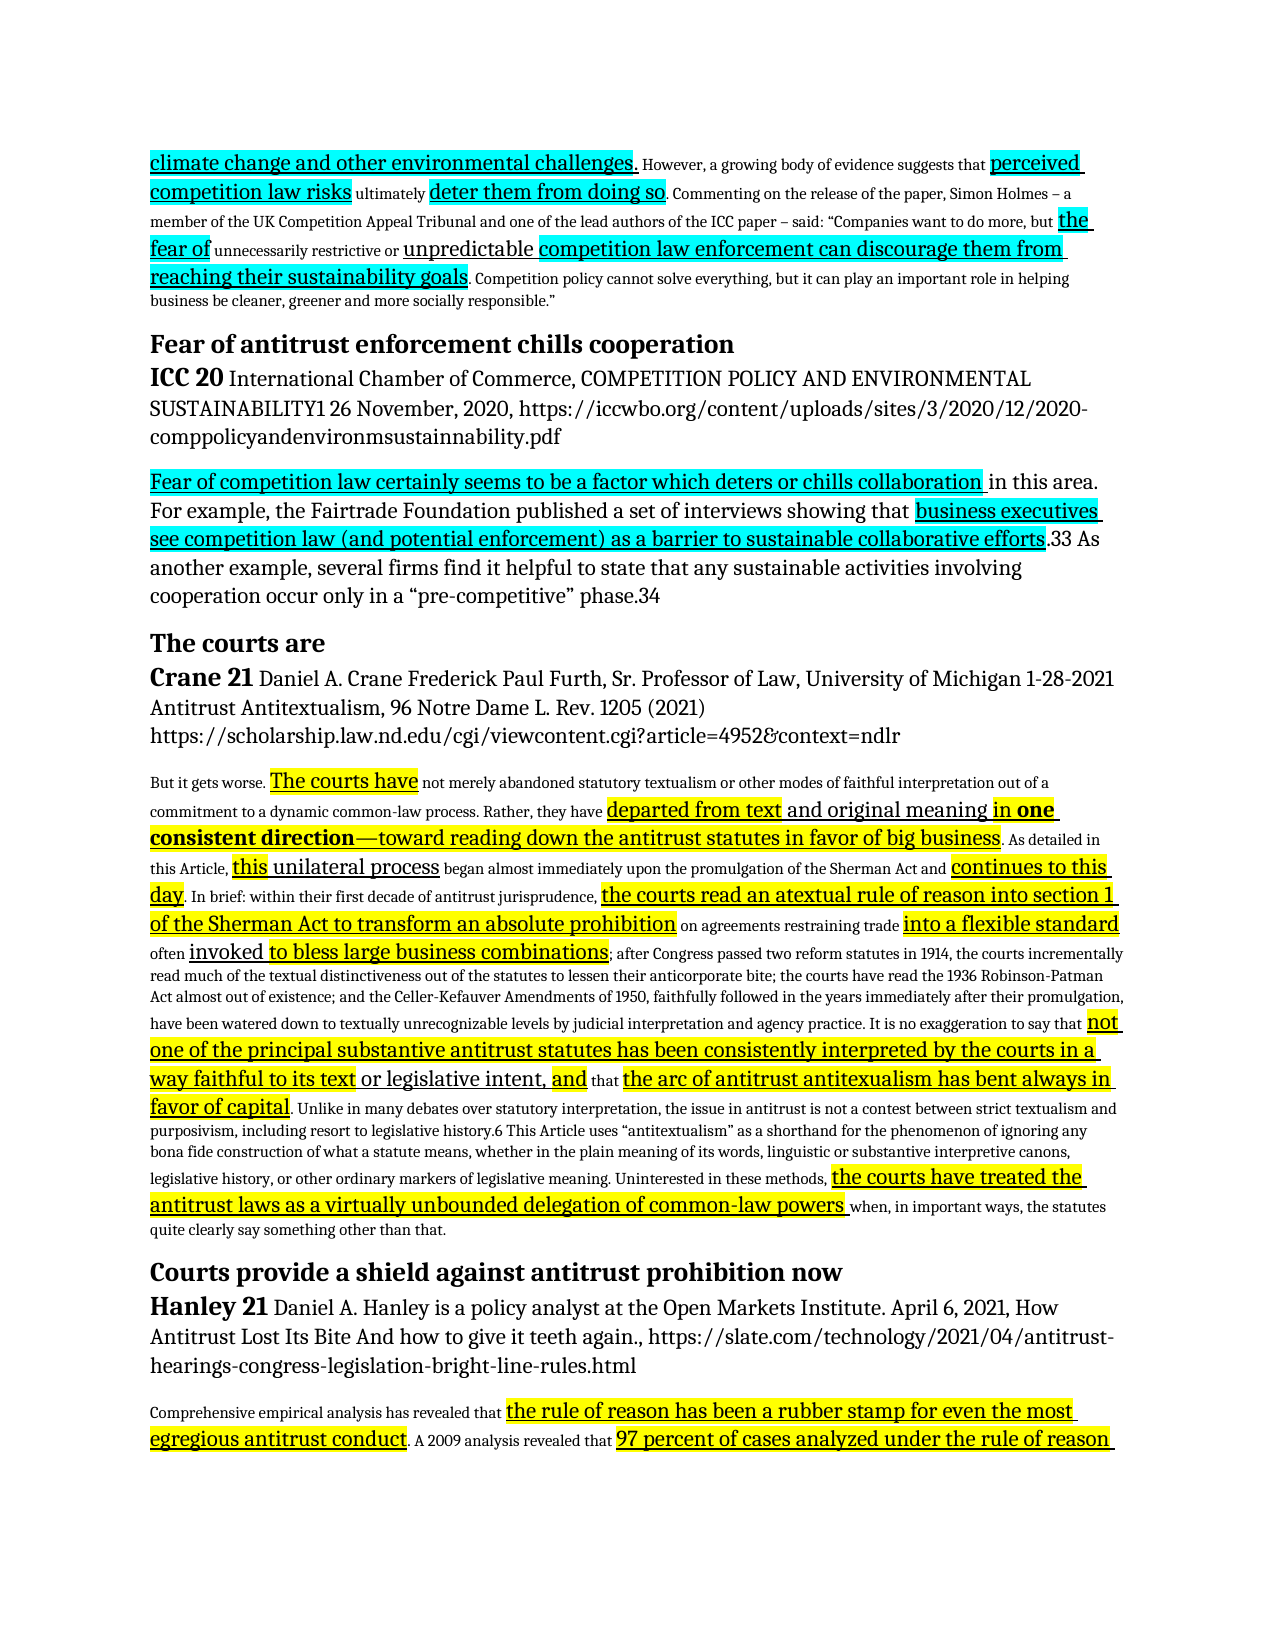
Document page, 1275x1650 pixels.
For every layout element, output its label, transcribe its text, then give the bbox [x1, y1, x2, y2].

text Crane 21 Daniel A. Crane Frederick Paul Furth, Sr. Professor of Law, University of Michigan 1-28-2021 Antitrust Antitextualism, 96 Notre Dame L. Rev. 1205 (2021) https://scholarship.law.nd.edu/cgi/viewcontent.cgi?article=4952&context=ndlr [150, 662, 1125, 749]
subtitle Courts provide a shield against antitrust prohibition now [150, 1257, 1125, 1288]
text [150, 150, 1125, 311]
subtitle The courts are [150, 628, 1125, 659]
text But it gets worse. The courts have not merely abandoned statutory textualism or other modes of faithful interpretation out of a commitment to a dynamic common-law process. Rather, they have departed from text and original meaning in one consistent direction—toward reading down the antitrust statutes in favor of big business. As detailed in this Article, this unilateral process began almost immediately upon the promulgation of the Sherman Act and continues to this day. In brief: within their first decade of antitrust jurisprudence, the courts read an atextual rule of reason into section 1 of the Sherman Act to transform an absolute prohibition on agreements restraining trade into a flexible standard often invoked to bless large business combinations; after Congress passed two reform statutes in 1914, the courts incrementally read much of the textual distinctiveness out of the statutes to lessen their anticorporate bite; the courts have read the 1936 Robinson-Patman Act almost out of existence; and the Celler-Kefauver Amendments of 1950, faithfully followed in the years immediately after their promulgation, have been watered down to textually unrecognizable levels by judicial interpretation and agency practice. It is no exaggeration to say that not one of the principal substantive antitrust statutes has been consistently interpreted by the courts in a way faithful to its text or legislative intent, and that the arc of antitrust antitexualism has bent always in favor of capital. Unlike in many debates over statutory interpretation, the issue in antitrust is not a contest between strict textualism and purposivism, including resort to legislative history.6 This Article uses “antitextualism” as a shorthand for the phenomenon of ignoring any bona fide construction of what a statute means, whether in the plain meaning of its words, linguistic or substantive interpretive canons, legislative history, or other ordinary markers of legislative meaning. Uninterested in these methods, the courts have treated the antitrust laws as a virtually unbounded delegation of common-law powers when, in important ways, the statutes quite clearly say something other than that. [150, 768, 1125, 1239]
subtitle Fear of antitrust enforcement chills cooperation [150, 329, 1125, 360]
text Hanley 21 Daniel A. Hanley is a policy analyst at the Open Markets Institute. April 6, 2021, How Antitrust Lost Its Bite And how to give it teeth again., https://slate.com/technology/2021/04/antitrust-hearings-congress-legislation-bright-line-rules.html [150, 1291, 1125, 1379]
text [150, 1397, 1125, 1452]
text Fear of competition law certainly seems to be a factor which deters or chills collaboration in this area. For example, the Fairtrade Foundation published a set of interviews showing that business executives see competition law (and potential enforcement) as a barrier to sustainable collaborative efforts.33 As another example, several firms find it helpful to state that any sustainable activities involving cooperation occur only in a “pre-competitive” phase.34 [150, 469, 1125, 609]
text ICC 20 International Chamber of Commerce, COMPETITION POLICY AND ENVIRONMENTAL SUSTAINABILITY1 26 November, 2020, https://iccwbo.org/content/uploads/sites/3/2020/12/2020-comppolicyandenvironmsustainnability.pdf [150, 362, 1125, 450]
